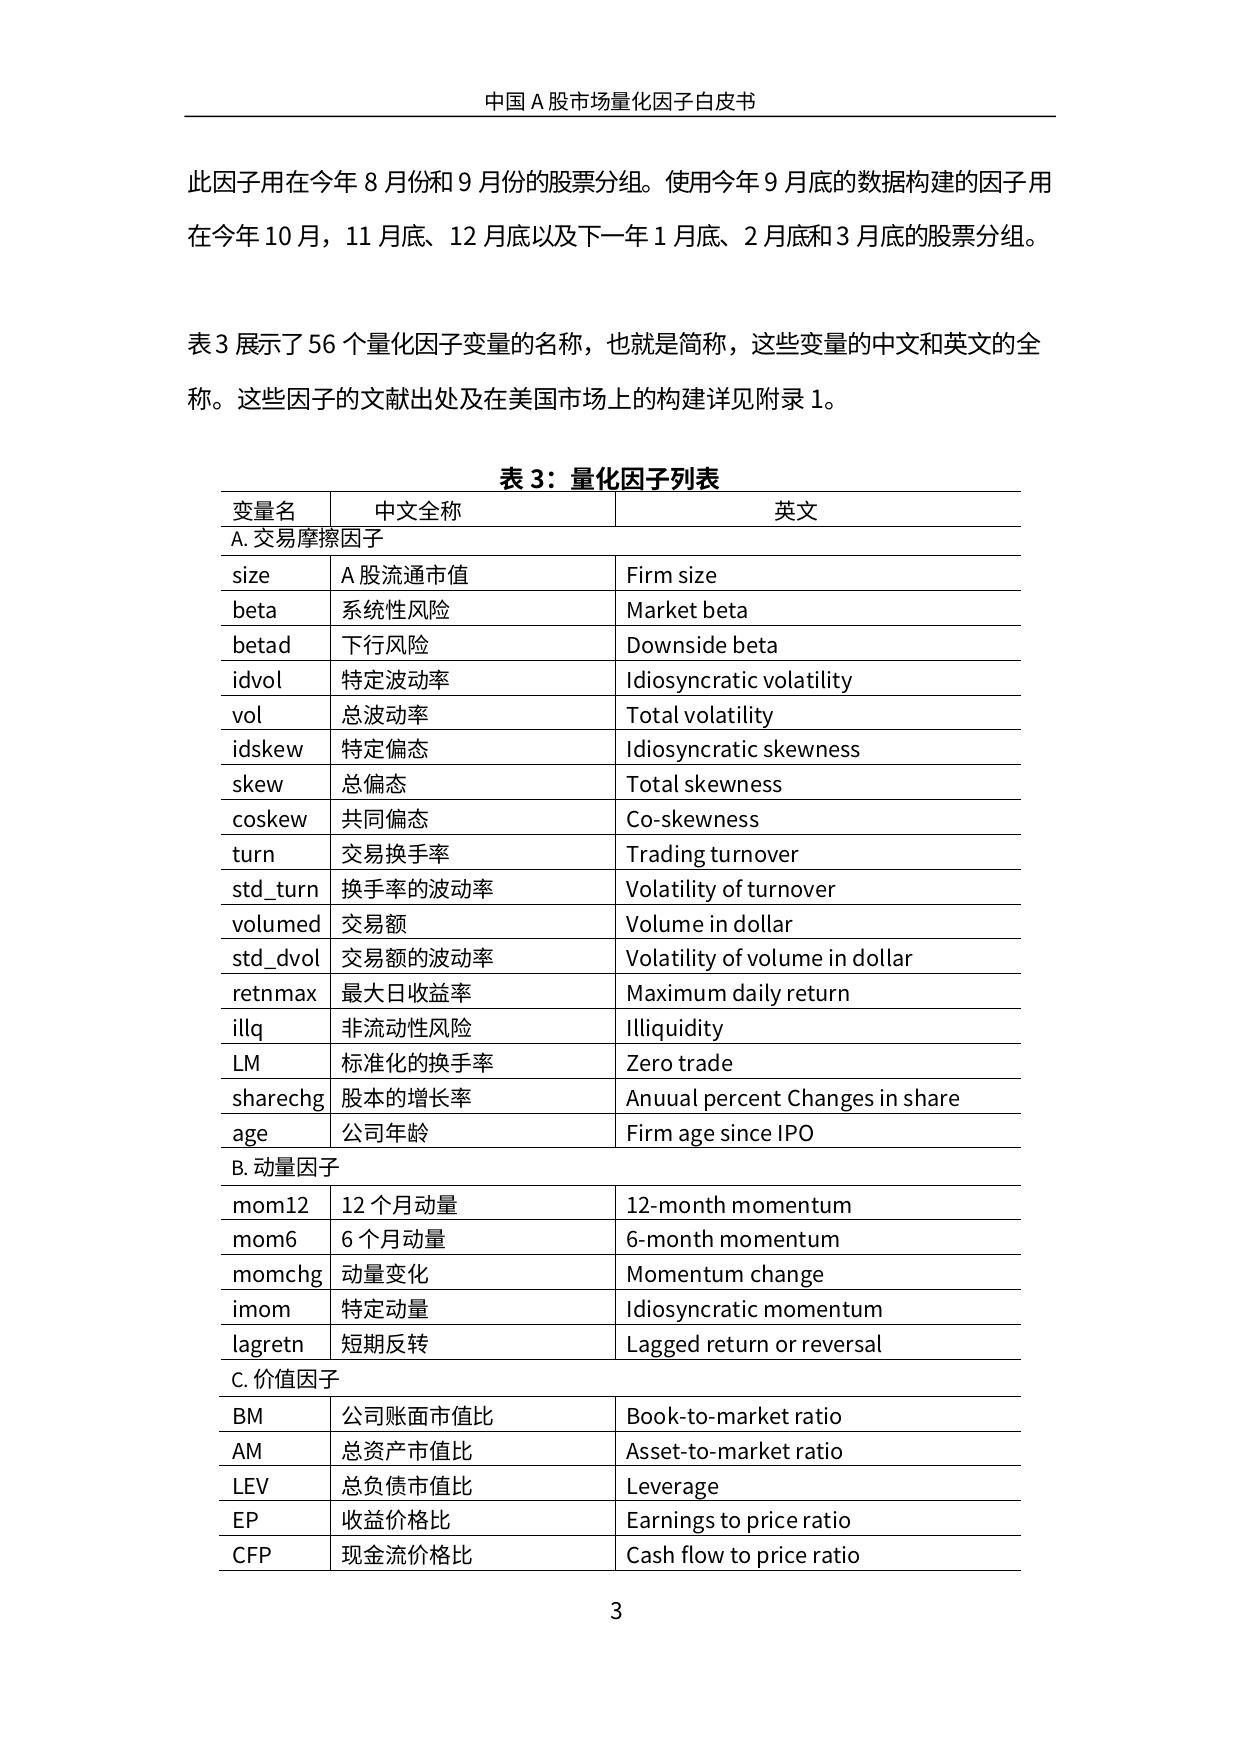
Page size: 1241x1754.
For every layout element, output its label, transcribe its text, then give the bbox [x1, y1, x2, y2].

table_header 12 个月动量 [331, 1186, 615, 1219]
table_cell 特定动量 [331, 1290, 615, 1324]
table_header A 股流通市值 [331, 556, 615, 590]
table_cell beta [221, 591, 330, 625]
table_header 公司账面市值比 [331, 1397, 615, 1431]
table_cell 非流动性风险 [331, 1009, 615, 1043]
table_cell Leverage [616, 1466, 1021, 1500]
table_cell mom6 [221, 1220, 330, 1254]
table_cell coskew [221, 800, 330, 834]
table_cell 交易额 [331, 905, 615, 938]
table_cell 收益价格比 [331, 1501, 615, 1535]
table_cell 特定偏态 [331, 730, 615, 764]
table_cell Total skewness [616, 765, 1021, 799]
table_cell Volume in dollar [616, 905, 1021, 938]
table_cell 股本的增长率 [331, 1079, 615, 1112]
table_cell idskew [221, 730, 330, 764]
table_cell retnmax [221, 974, 330, 1008]
table_cell Momentum change [616, 1255, 1021, 1289]
table_cell 短期反转 [331, 1325, 615, 1358]
table_cell Earnings to price ratio [616, 1501, 1021, 1535]
table_cell Market beta [616, 591, 1021, 625]
table_cell volumed [221, 905, 330, 938]
table_header Firm size [616, 556, 1021, 590]
table_cell 交易额的波动率 [331, 939, 615, 973]
table_header mom12 [221, 1186, 330, 1219]
table_cell 标准化的换手率 [331, 1044, 615, 1078]
table_cell Volatility of volume in dollar [616, 939, 1021, 973]
table_cell 总波动率 [331, 696, 615, 729]
table_cell Idiosyncratic volatility [616, 661, 1021, 694]
text 表 3 展示了 56 个量化因子变量的名称，也就是简称，这些变量的中文和英文的全称。这些因子的文献出处及在美国市场上的构建详见附录 1。 [187, 325, 1053, 416]
list 动量因子 [231, 1150, 1132, 1182]
list 价值因子 [231, 1362, 1132, 1393]
table_cell Anuual percent Changes in share [616, 1079, 1021, 1112]
table_cell Illiquidity [616, 1009, 1021, 1043]
table_cell 最大日收益率 [331, 974, 615, 1008]
table_cell AM [219, 1432, 330, 1465]
table_header Book-to-market ratio [616, 1397, 1021, 1431]
table_cell Maximum daily return [616, 974, 1021, 1008]
table_cell Total volatility [616, 696, 1021, 729]
table_cell lagretn [221, 1325, 330, 1358]
table_cell Idiosyncratic momentum [616, 1290, 1021, 1324]
table_cell 公司年龄 [331, 1114, 615, 1147]
table_cell sharechg [221, 1079, 330, 1112]
table_cell std_turn [221, 870, 330, 903]
table_cell idvol [221, 661, 330, 694]
table_cell LEV [219, 1466, 330, 1500]
table_cell Lagged return or reversal [616, 1325, 1021, 1358]
table_cell vol [221, 696, 330, 729]
table_cell turn [221, 835, 330, 869]
table_cell skew [221, 765, 330, 799]
table_cell Volatility of turnover [616, 870, 1021, 903]
table_cell std_dvol [221, 939, 330, 973]
table_cell Cash flow to price ratio [616, 1536, 1021, 1570]
table_cell 现金流价格比 [331, 1536, 615, 1570]
table_cell Firm age since IPO [616, 1114, 1021, 1147]
table_cell imom [221, 1290, 330, 1324]
table_cell betad [221, 626, 330, 660]
table_cell 总资产市值比 [331, 1432, 615, 1465]
table_cell 系统性风险 [331, 591, 615, 625]
table_header BM [219, 1397, 330, 1431]
table_cell 交易换手率 [331, 835, 615, 869]
subtitle 表 3：量化因子列表 [125, 458, 1094, 496]
list 交易摩擦因子 [231, 521, 1132, 553]
table_cell Co-skewness [616, 800, 1021, 834]
table_cell Downside beta [616, 626, 1021, 660]
table_cell LM [221, 1044, 330, 1078]
table_cell CFP [219, 1536, 330, 1570]
table_cell 特定波动率 [331, 661, 615, 694]
table_cell EP [219, 1501, 330, 1535]
text 此因子用在今年 8 月份和 9 月份的股票分组。使用今年 9 月底的数据构建的因子用在今年 10 月，11 月底、12 月底以及下一年 1 月底、2 月底和 3 月底的股票分组。 [187, 162, 1053, 253]
table_cell Trading turnover [616, 835, 1021, 869]
table_cell 共同偏态 [331, 800, 615, 834]
table_cell Asset-to-market ratio [616, 1432, 1021, 1465]
table_cell momchg [221, 1255, 330, 1289]
table_cell age [221, 1114, 330, 1147]
table_cell 换手率的波动率 [331, 870, 615, 903]
table_cell 动量变化 [331, 1255, 615, 1289]
table_cell Idiosyncratic skewness [616, 730, 1021, 764]
table_cell 6 个月动量 [331, 1220, 615, 1254]
table_header 12-month momentum [616, 1186, 1021, 1219]
table_cell 6-month momentum [616, 1220, 1021, 1254]
table_cell illq [221, 1009, 330, 1043]
table_cell 总负债市值比 [331, 1466, 615, 1500]
table_cell 总偏态 [331, 765, 615, 799]
table_header size [221, 556, 330, 590]
table_cell 下行风险 [331, 626, 615, 660]
table_cell Zero trade [616, 1044, 1021, 1078]
